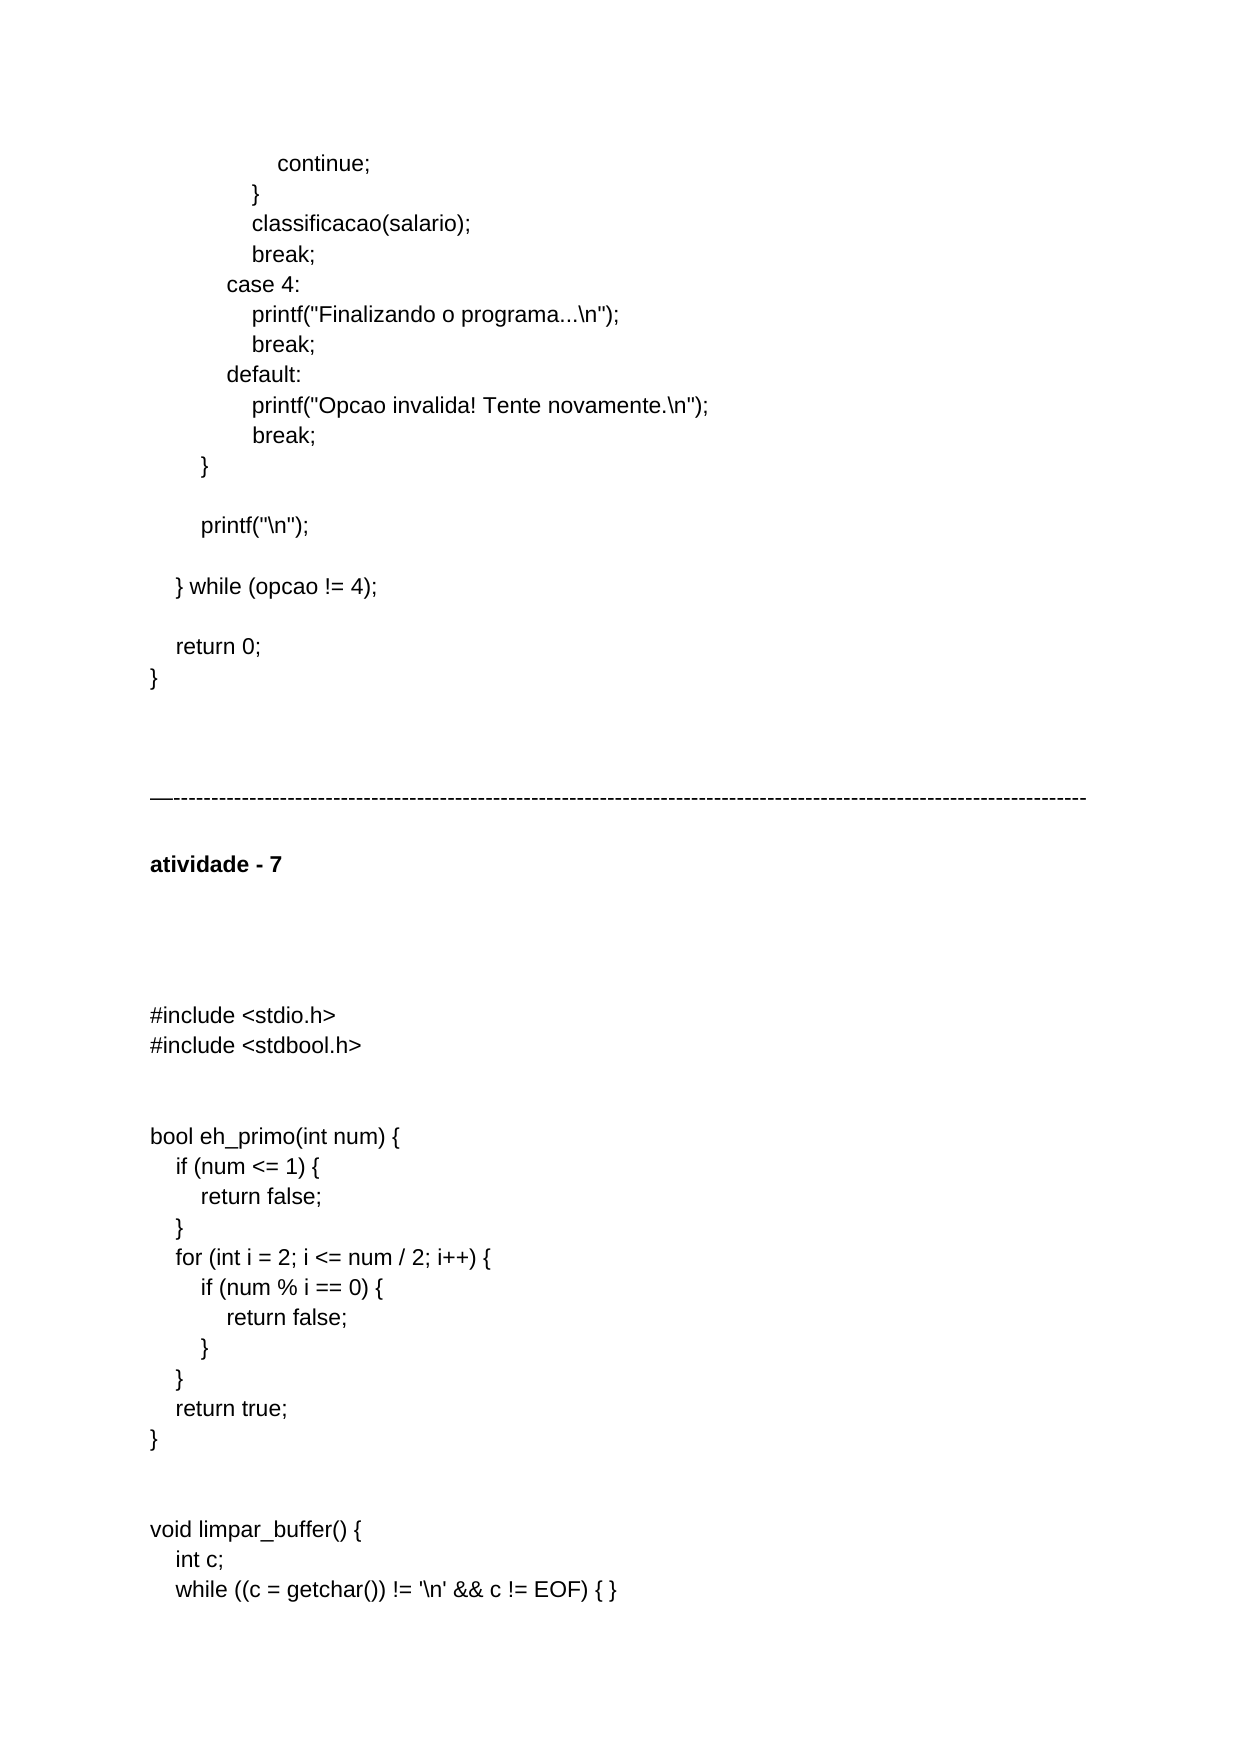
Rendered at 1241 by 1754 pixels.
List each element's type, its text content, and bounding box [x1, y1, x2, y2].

text return 0; [150, 633, 1090, 660]
text printf("\n"); [150, 512, 1090, 539]
text #include <stdbool.h> [150, 1032, 1090, 1058]
text if (num <= 1) { [150, 1153, 1090, 1179]
text atividade - 7 [150, 851, 1090, 877]
text } [150, 1213, 1090, 1240]
text printf("Finalizando o programa...\n"); [150, 301, 1090, 327]
text } [150, 180, 1090, 207]
text int c; [150, 1546, 1090, 1572]
text } [150, 452, 1090, 478]
text void limpar_buffer() { [150, 1516, 1090, 1542]
text break; [150, 331, 1090, 358]
text } [150, 1425, 1090, 1451]
text if (num % i == 0) { [150, 1274, 1090, 1300]
text return false; [150, 1183, 1090, 1209]
text return true; [150, 1395, 1090, 1421]
text } [150, 663, 1090, 690]
text break; [150, 241, 1090, 267]
text case 4: [150, 271, 1090, 297]
text } while (opcao != 4); [150, 573, 1090, 599]
text break; [150, 422, 1090, 448]
text } [150, 1334, 1090, 1361]
text #include <stdio.h> [150, 1002, 1090, 1028]
text } [150, 1364, 1090, 1391]
text return false; [150, 1304, 1090, 1330]
text while ((c = getchar()) != '\n' && c != EOF) { } [150, 1576, 1090, 1602]
text default: [150, 361, 1090, 388]
text printf("Opcao invalida! Tente novamente.\n"); [150, 392, 1090, 418]
text continue; [150, 150, 1090, 176]
text classificacao(salario); [150, 210, 1090, 237]
text bool eh_primo(int num) { [150, 1123, 1090, 1149]
text for (int i = 2; i <= num / 2; i++) { [150, 1244, 1090, 1270]
text —------------------------------------------------------------------------------------------------------------------------ [150, 784, 1090, 811]
